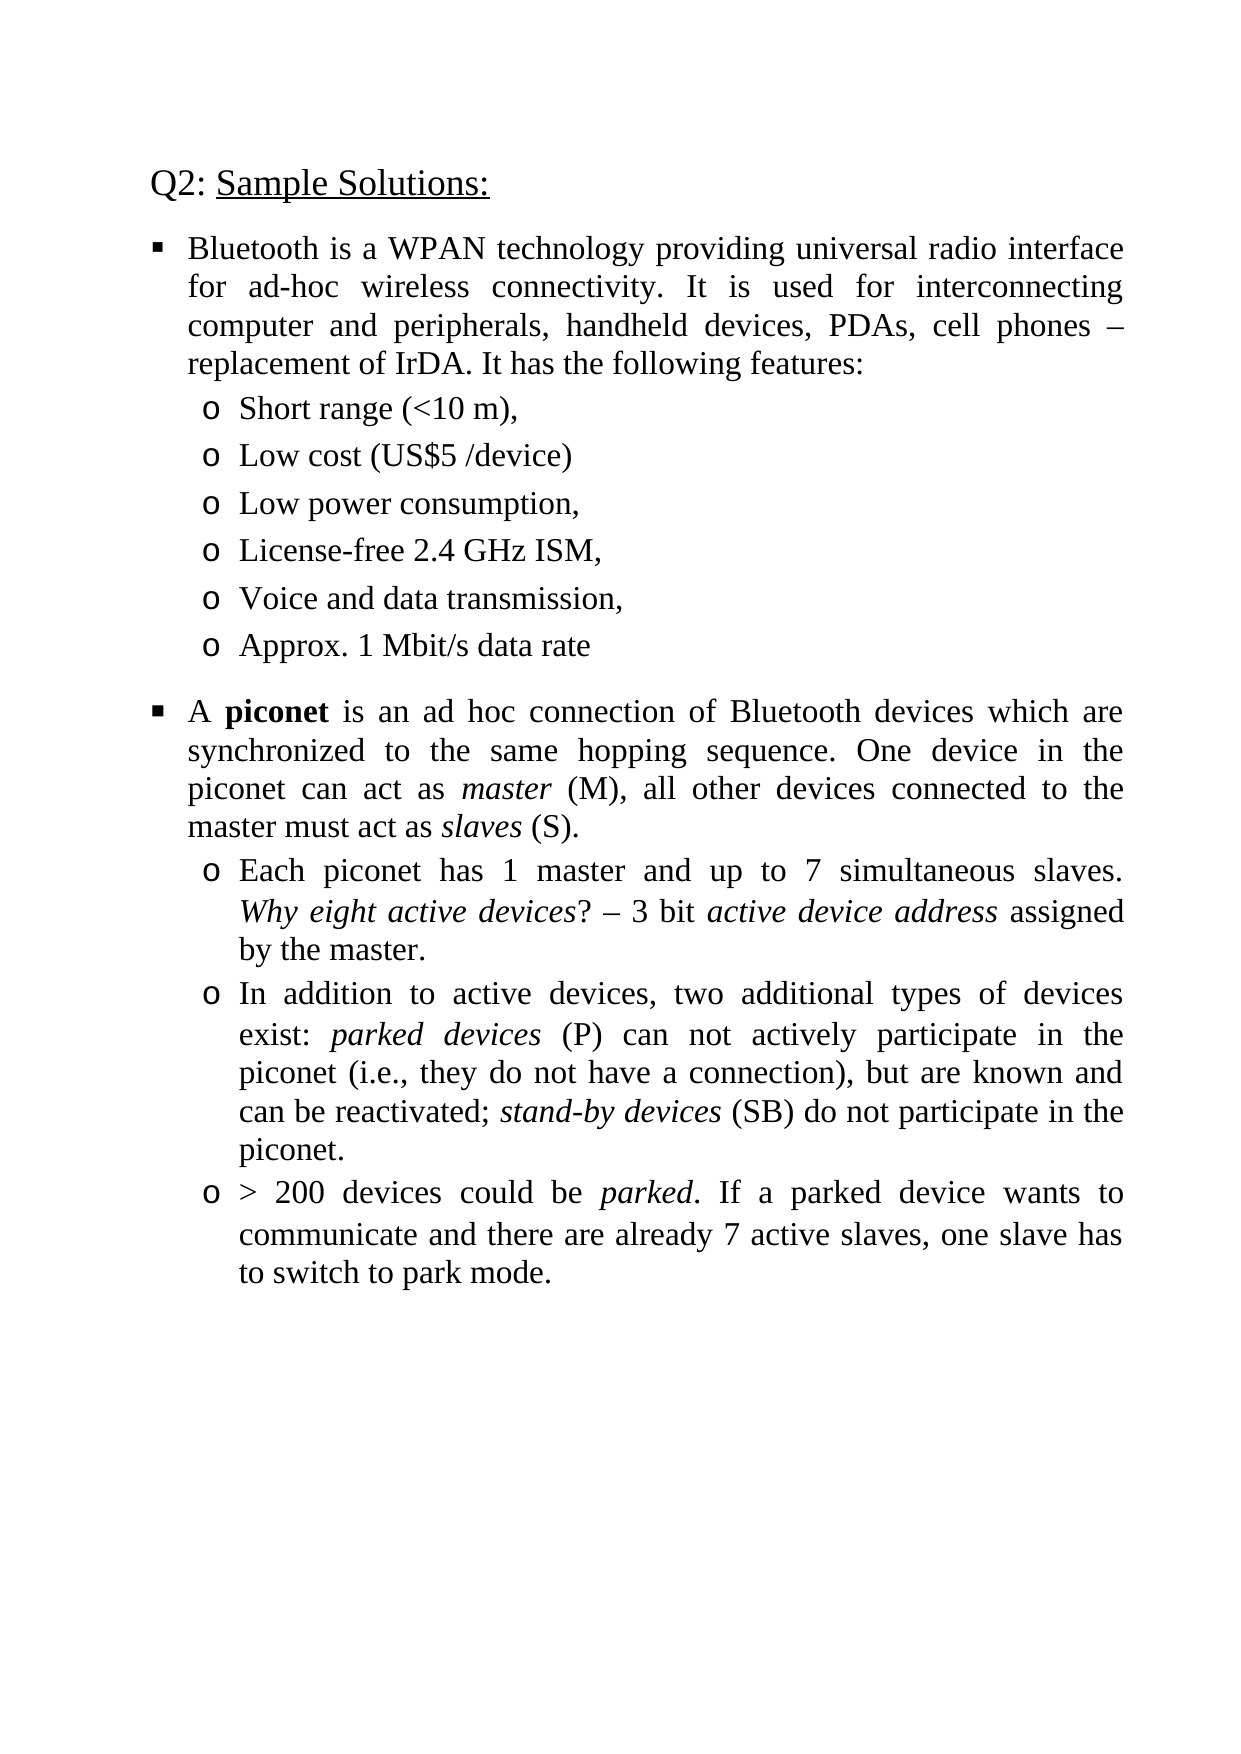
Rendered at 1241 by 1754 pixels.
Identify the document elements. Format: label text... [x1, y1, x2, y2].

list Approx. 1 Mbit/s data rate [201, 626, 1125, 667]
list Low cost (US$5 /device) [201, 436, 1125, 477]
list Each piconet has 1 master and up to 7 simultaneous slaves. Why eight active devices? – 3 bit active device address assigned by the master. [201, 850, 1124, 968]
list Bluetooth is a WPAN technology providing universal radio interface for ad-hoc wireless connectivity. It is used for interconnecting computer and peripherals, handheld devices, PDAs, cell phones – replacement of IrDA. It has the following features: [150, 228, 1125, 382]
list License-free 2.4 GHz ISM, [201, 531, 1125, 572]
list > 200 devices could be parked. If a parked device wants to communicate and there are already 7 active slaves, one slave has to switch to park mode. [201, 1173, 1124, 1291]
list Short range (<10 m), [201, 388, 1125, 429]
list A piconet is an ad hoc connection of Bluetooth devices which are synchronized to the same hopping sequence. One device in the piconet can act as master (M), all other devices connected to the master must act as slaves (S). [150, 692, 1125, 845]
list Voice and data transmission, [201, 578, 1125, 619]
list Low power consumption, [201, 483, 1125, 524]
list In addition to active devices, two additional types of devices exist: parked devices (P) can not actively participate in the piconet (i.e., they do not have a connection), but are known and can be reactivated; stand-by devices (SB) do not participate in the piconet. [201, 973, 1124, 1168]
text Q2: Sample Solutions: [150, 162, 1120, 203]
